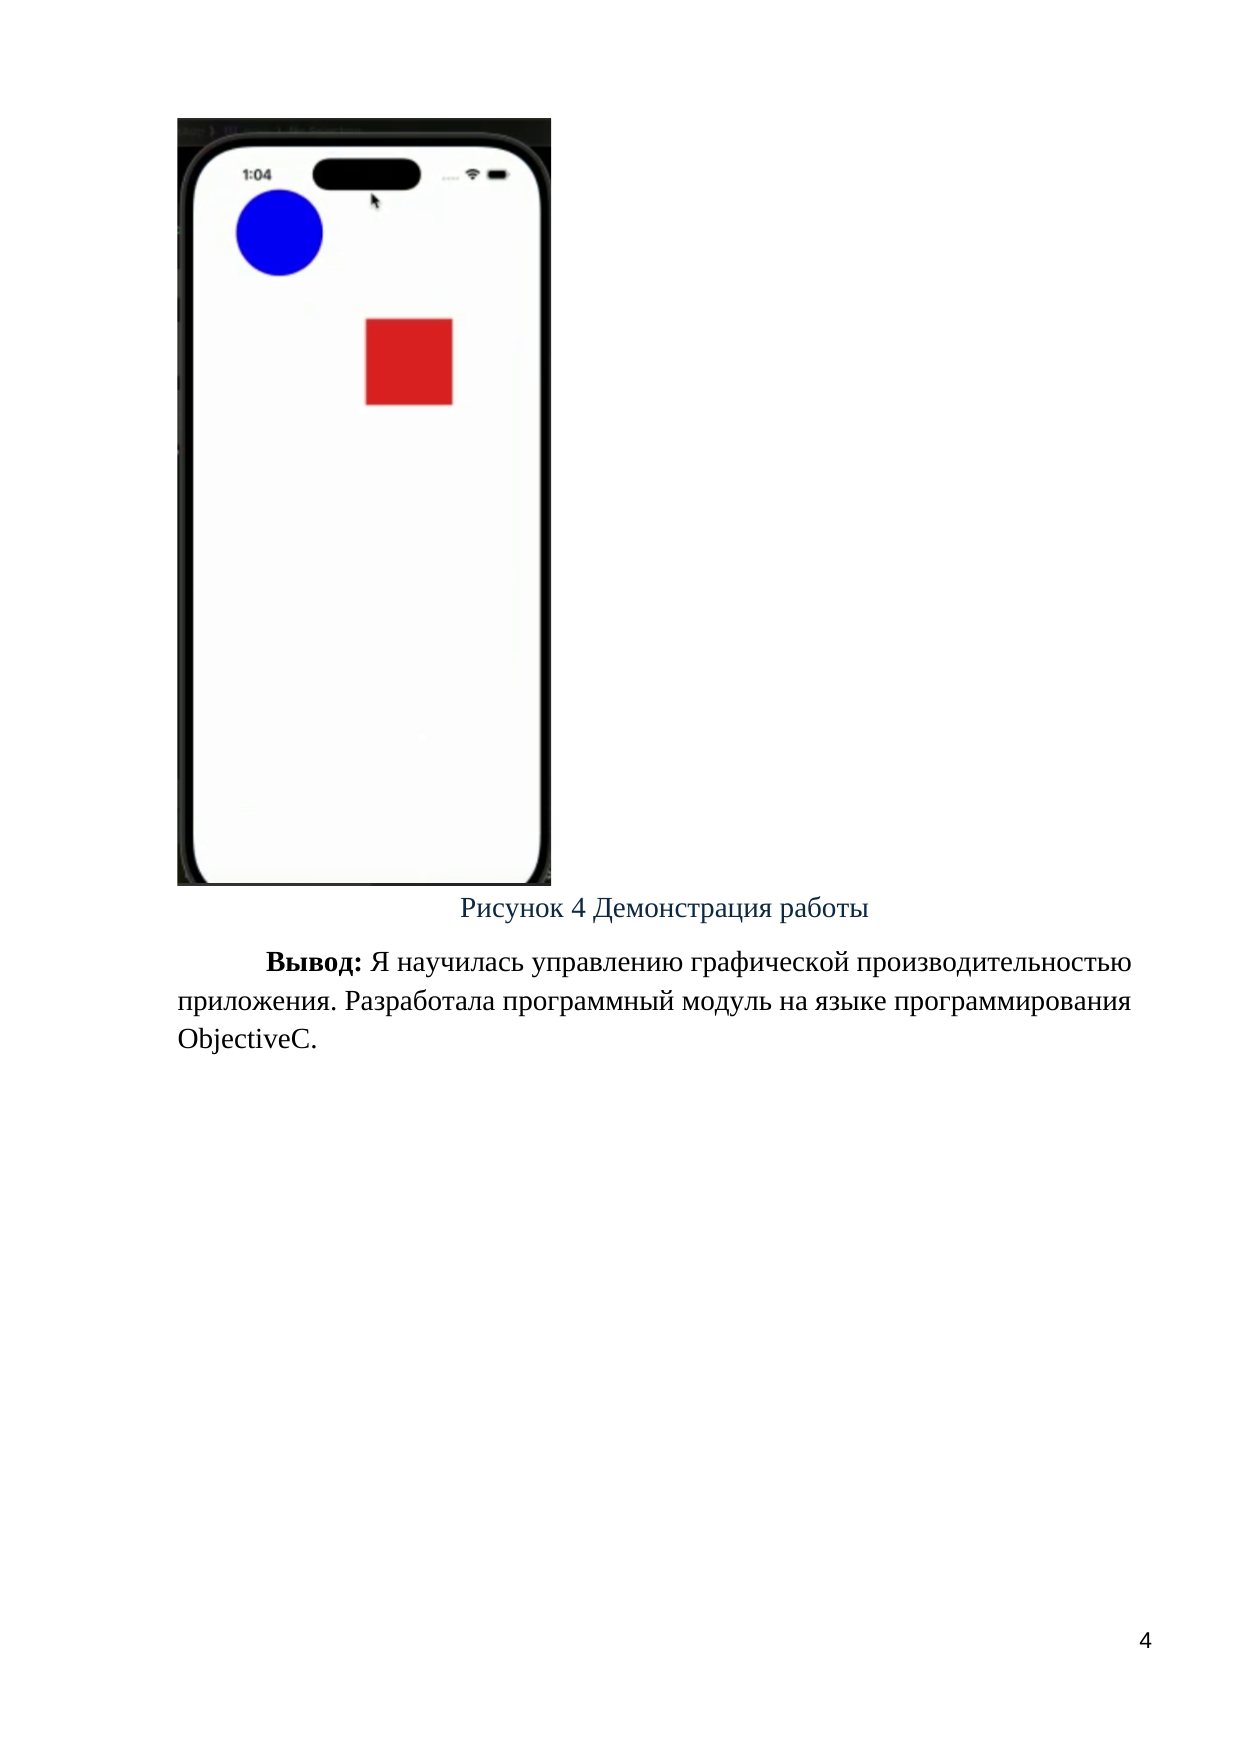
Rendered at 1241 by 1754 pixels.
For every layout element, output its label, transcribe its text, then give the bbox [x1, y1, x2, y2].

picture [177, 118, 552, 886]
text Вывод: Я научилась управлению графической производительностью приложения. Разработала программный модуль на языке программирования ObjectiveC. [177, 944, 1152, 1055]
text Рисунок 4 Демонстрация работы [177, 890, 1152, 923]
